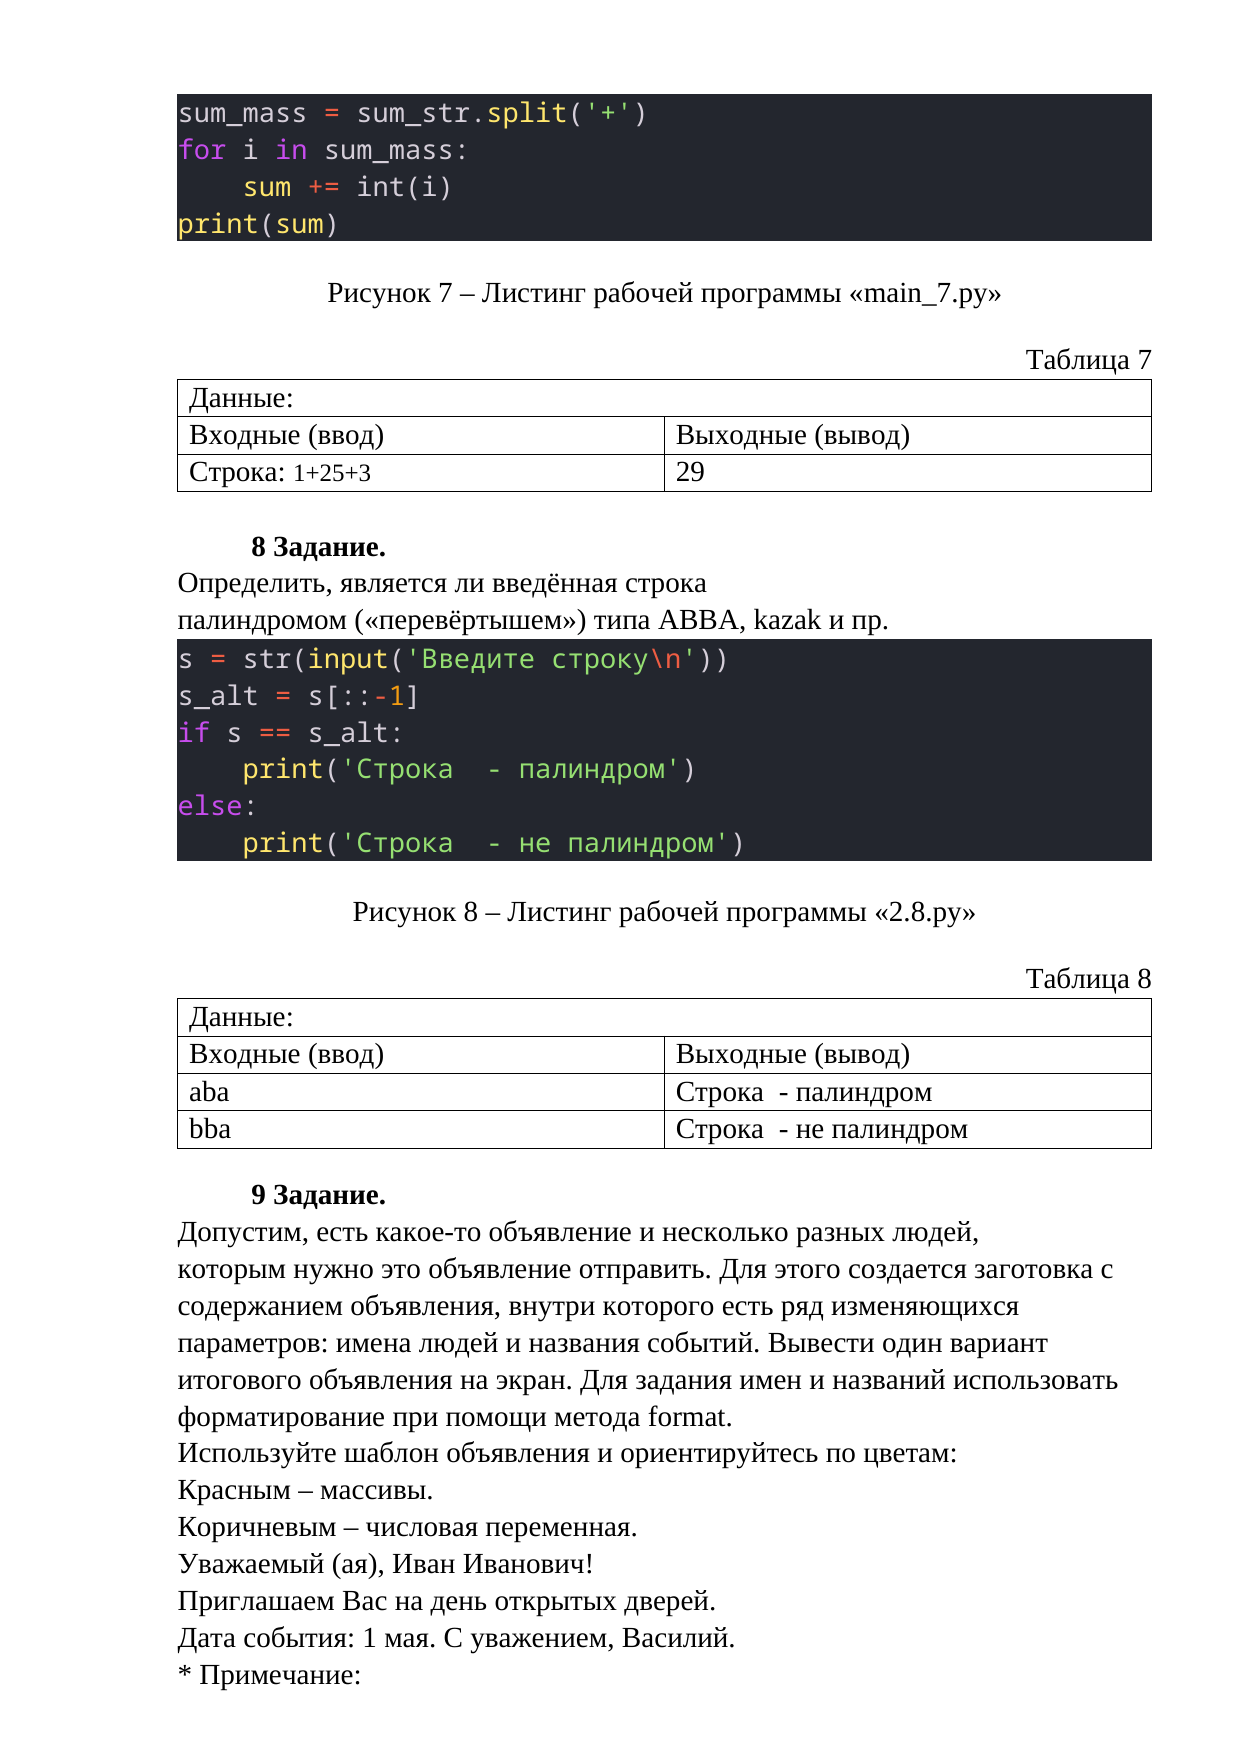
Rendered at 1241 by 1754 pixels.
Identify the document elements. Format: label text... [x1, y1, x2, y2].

text параметров: имена людей и названия событий. Вывести один вариант [177, 1325, 1152, 1358]
text Дата события: 1 мая. С уважением, Василий. [177, 1620, 1152, 1653]
text print('Строка - не палиндром') [177, 824, 1152, 861]
text 9 Задание. [177, 1177, 1152, 1211]
text Таблица 8 [177, 961, 1152, 995]
text Красным – массивы. [177, 1472, 1152, 1506]
text Рисунок 8 – Листинг рабочей программы «2.8.py» [177, 894, 1152, 928]
text форматирование при помощи метода format. [177, 1399, 1152, 1432]
text s_alt = s[::-1] [177, 676, 1152, 713]
text Используйте шаблон объявления и ориентируйтесь по цветам: [177, 1436, 1152, 1469]
text print(sum) [177, 204, 1152, 241]
table_cell aba [178, 1074, 664, 1110]
text Допустим, есть какое-то объявление и несколько разных людей, [177, 1214, 1152, 1248]
table_cell Строка: 1+25+3 [178, 455, 664, 491]
text Приглашаем Вас на день открытых дверей. [177, 1583, 1152, 1617]
table_cell Выходные (вывод) [665, 1037, 1151, 1073]
text Уважаемый (ая), Иван Иванович! [177, 1546, 1152, 1580]
table_cell Выходные (вывод) [665, 417, 1151, 453]
text Таблица 7 [177, 342, 1152, 375]
text * Примечание: [177, 1657, 1152, 1690]
text s = str(input('Введите строку\n')) [177, 639, 1152, 676]
table_cell Входные (ввод) [178, 417, 664, 453]
text которым нужно это объявление отправить. Для этого создается заготовка с [177, 1251, 1152, 1285]
text sum_mass = sum_str.split('+') [177, 94, 1152, 131]
text итогового объявления на экран. Для задания имен и названий использовать [177, 1362, 1152, 1395]
text if s == s_alt: [177, 713, 1152, 750]
text for i in sum_mass: [177, 131, 1152, 167]
text Рисунок 7 – Листинг рабочей программы «main_7.py» [177, 275, 1152, 308]
table_cell 29 [665, 455, 1151, 491]
table_cell bba [178, 1111, 664, 1148]
text содержанием объявления, внутри которого есть ряд изменяющихся [177, 1288, 1152, 1322]
text else: [177, 787, 1152, 824]
table_cell Строка - палиндром [665, 1074, 1151, 1110]
text Определить, является ли введённая строка [177, 566, 1152, 599]
text Коричневым – числовая переменная. [177, 1509, 1152, 1543]
table_cell Строка - не палиндром [665, 1111, 1151, 1148]
table_header Данные: [178, 380, 1151, 416]
text палиндромом («перевёртышем») типа ABBA, kazak и пр. [177, 602, 1152, 636]
table_cell Входные (ввод) [178, 1037, 664, 1073]
text print('Строка - палиндром') [177, 750, 1152, 787]
text 8 Задание. [177, 529, 1152, 562]
text sum += int(i) [177, 167, 1152, 204]
table_header Данные: [178, 999, 1151, 1036]
